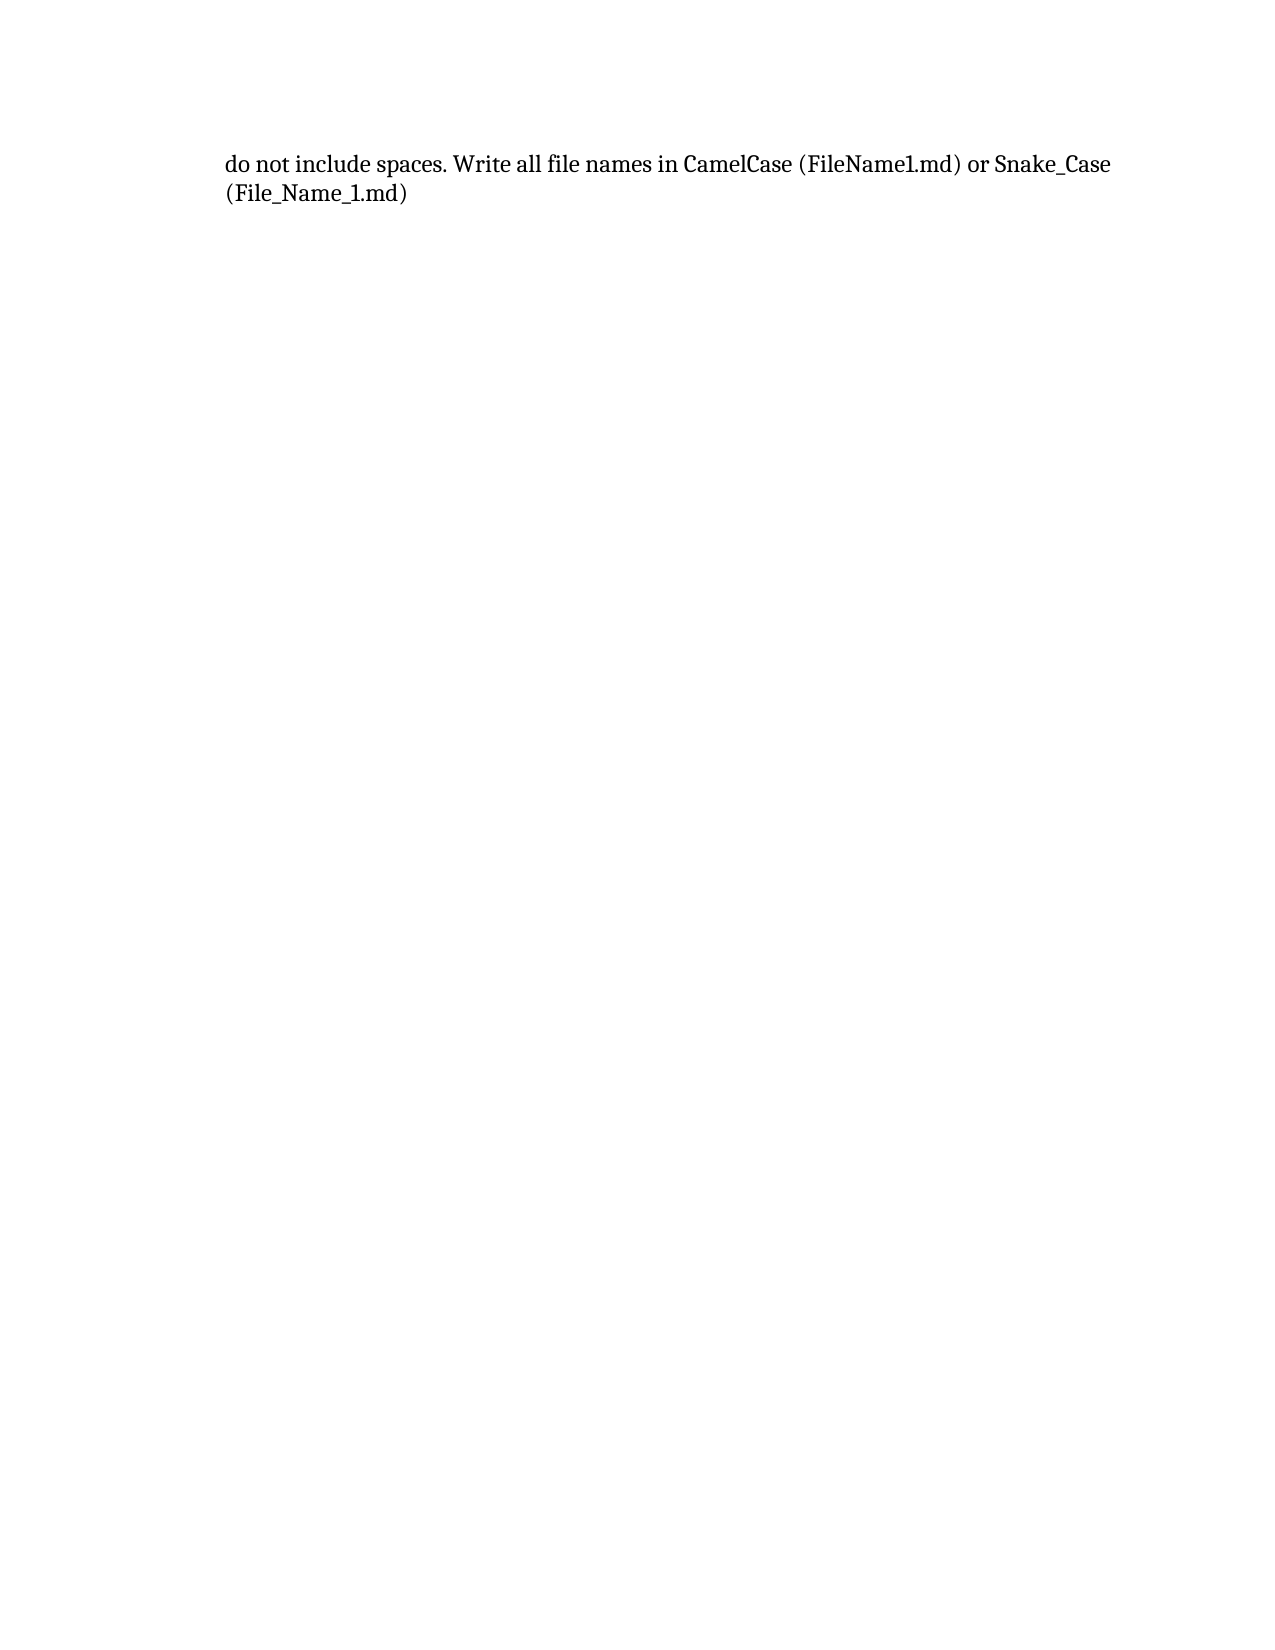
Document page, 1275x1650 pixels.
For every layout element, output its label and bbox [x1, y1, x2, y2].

list [175, 150, 1125, 207]
